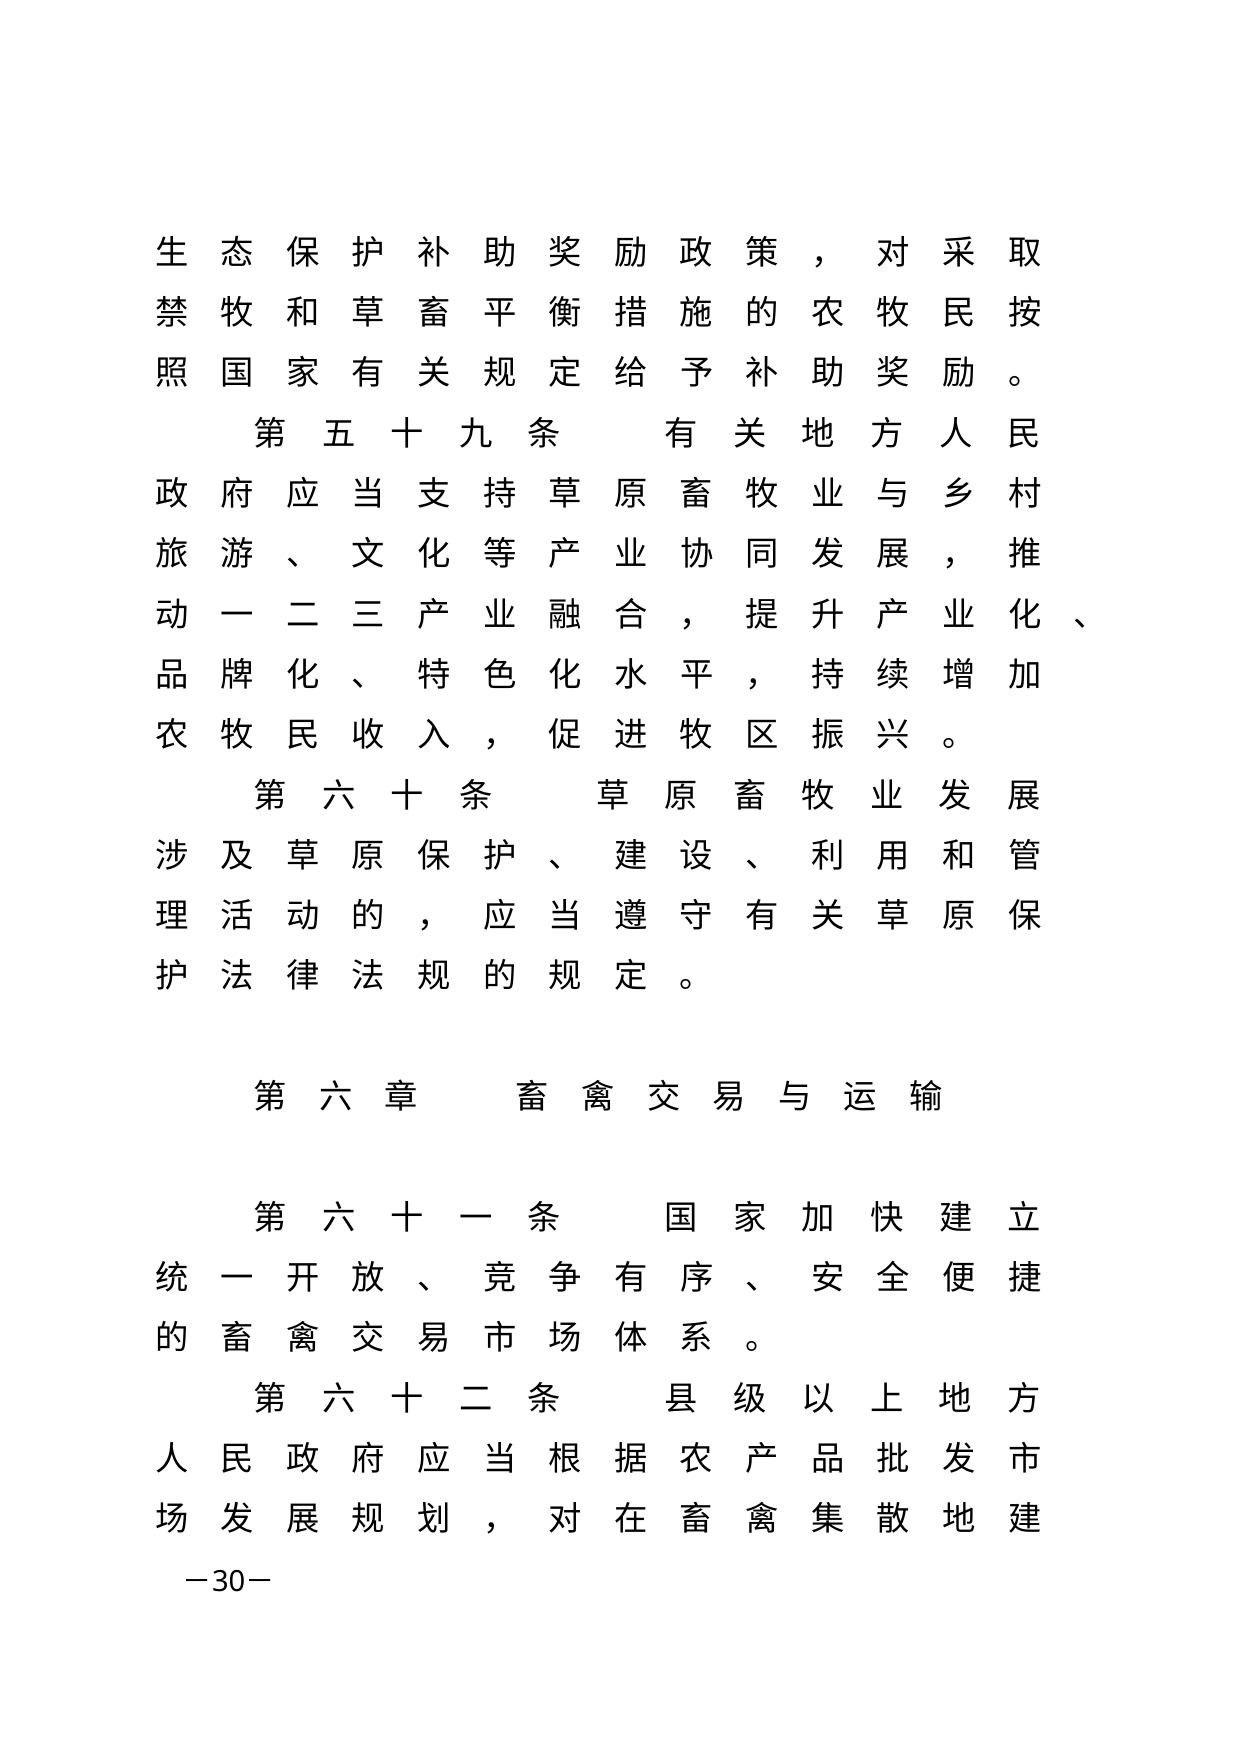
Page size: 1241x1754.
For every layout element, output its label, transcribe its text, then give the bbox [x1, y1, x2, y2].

text 第六十条 草原畜牧业发展涉及草原保护、建设、利用和管理活动的，应当遵守有关草原保护法律法规的规定。 [155, 762, 1073, 1003]
text 第六十一条 国家加快建立统一开放、竞争有序、安全便捷的畜禽交易市场体系。 [155, 1184, 1073, 1365]
text 第五十九条 有关地方人民政府应当支持草原畜牧业与乡村旅游、文化等产业协同发展，推动一二三产业融合，提升产业化、品牌化、特色化水平，持续增加农牧民收入，促进牧区振兴。 [155, 400, 1073, 762]
text 第六章 畜禽交易与运输 [155, 1064, 1073, 1124]
text 第六十二条 县级以上地方人民政府应当根据农产品批发市场发展规划，对在畜禽集散地建立畜禽批发市场给予扶持。 [155, 1365, 1073, 1546]
text 第五十八条 国家完善草原生态保护补助奖励政策，对采取禁牧和草畜平衡措施的农牧民按照国家有关规定给予补助奖励。 [155, 219, 1073, 400]
